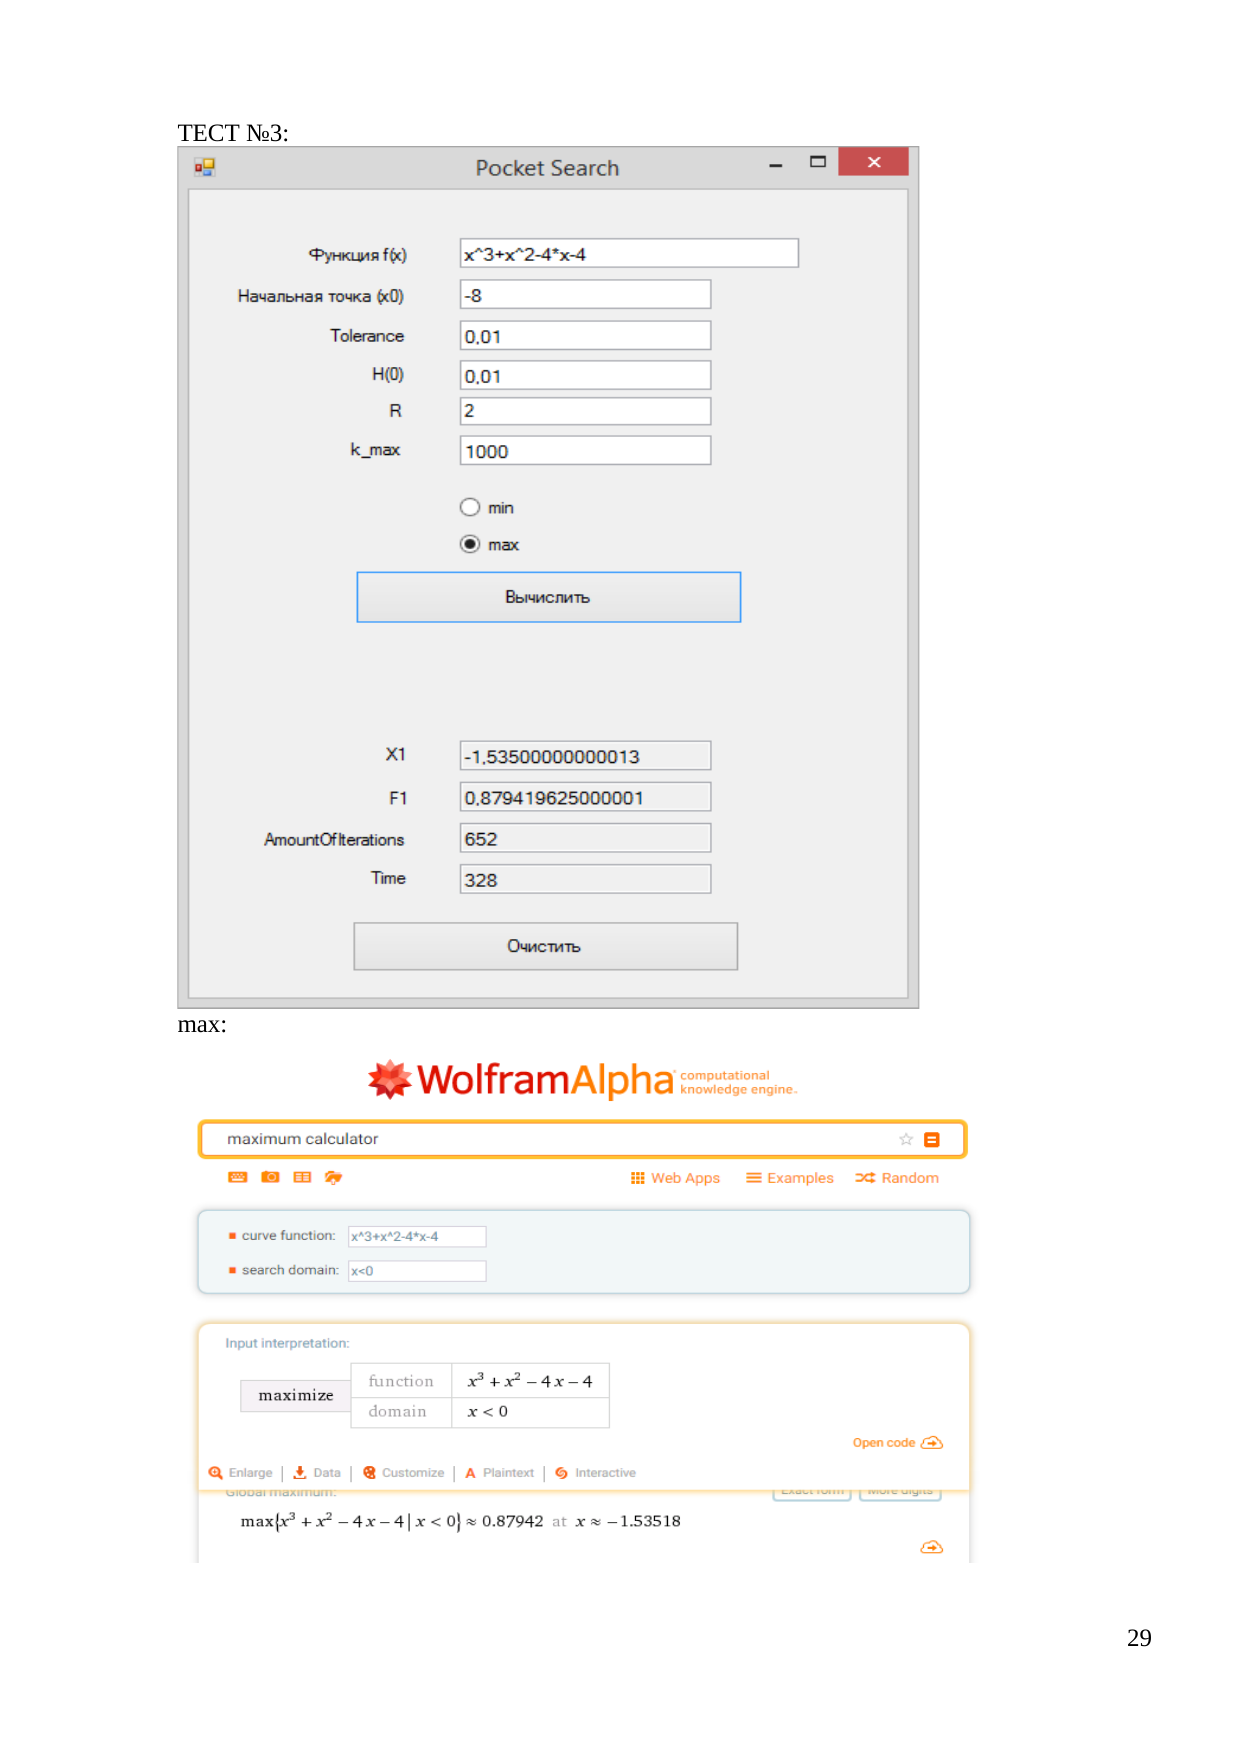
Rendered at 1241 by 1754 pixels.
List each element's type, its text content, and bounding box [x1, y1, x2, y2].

picture [177, 146, 920, 1009]
picture [177, 1037, 985, 1563]
text Тест №3: [177, 118, 1152, 147]
text max: [177, 1009, 1152, 1037]
